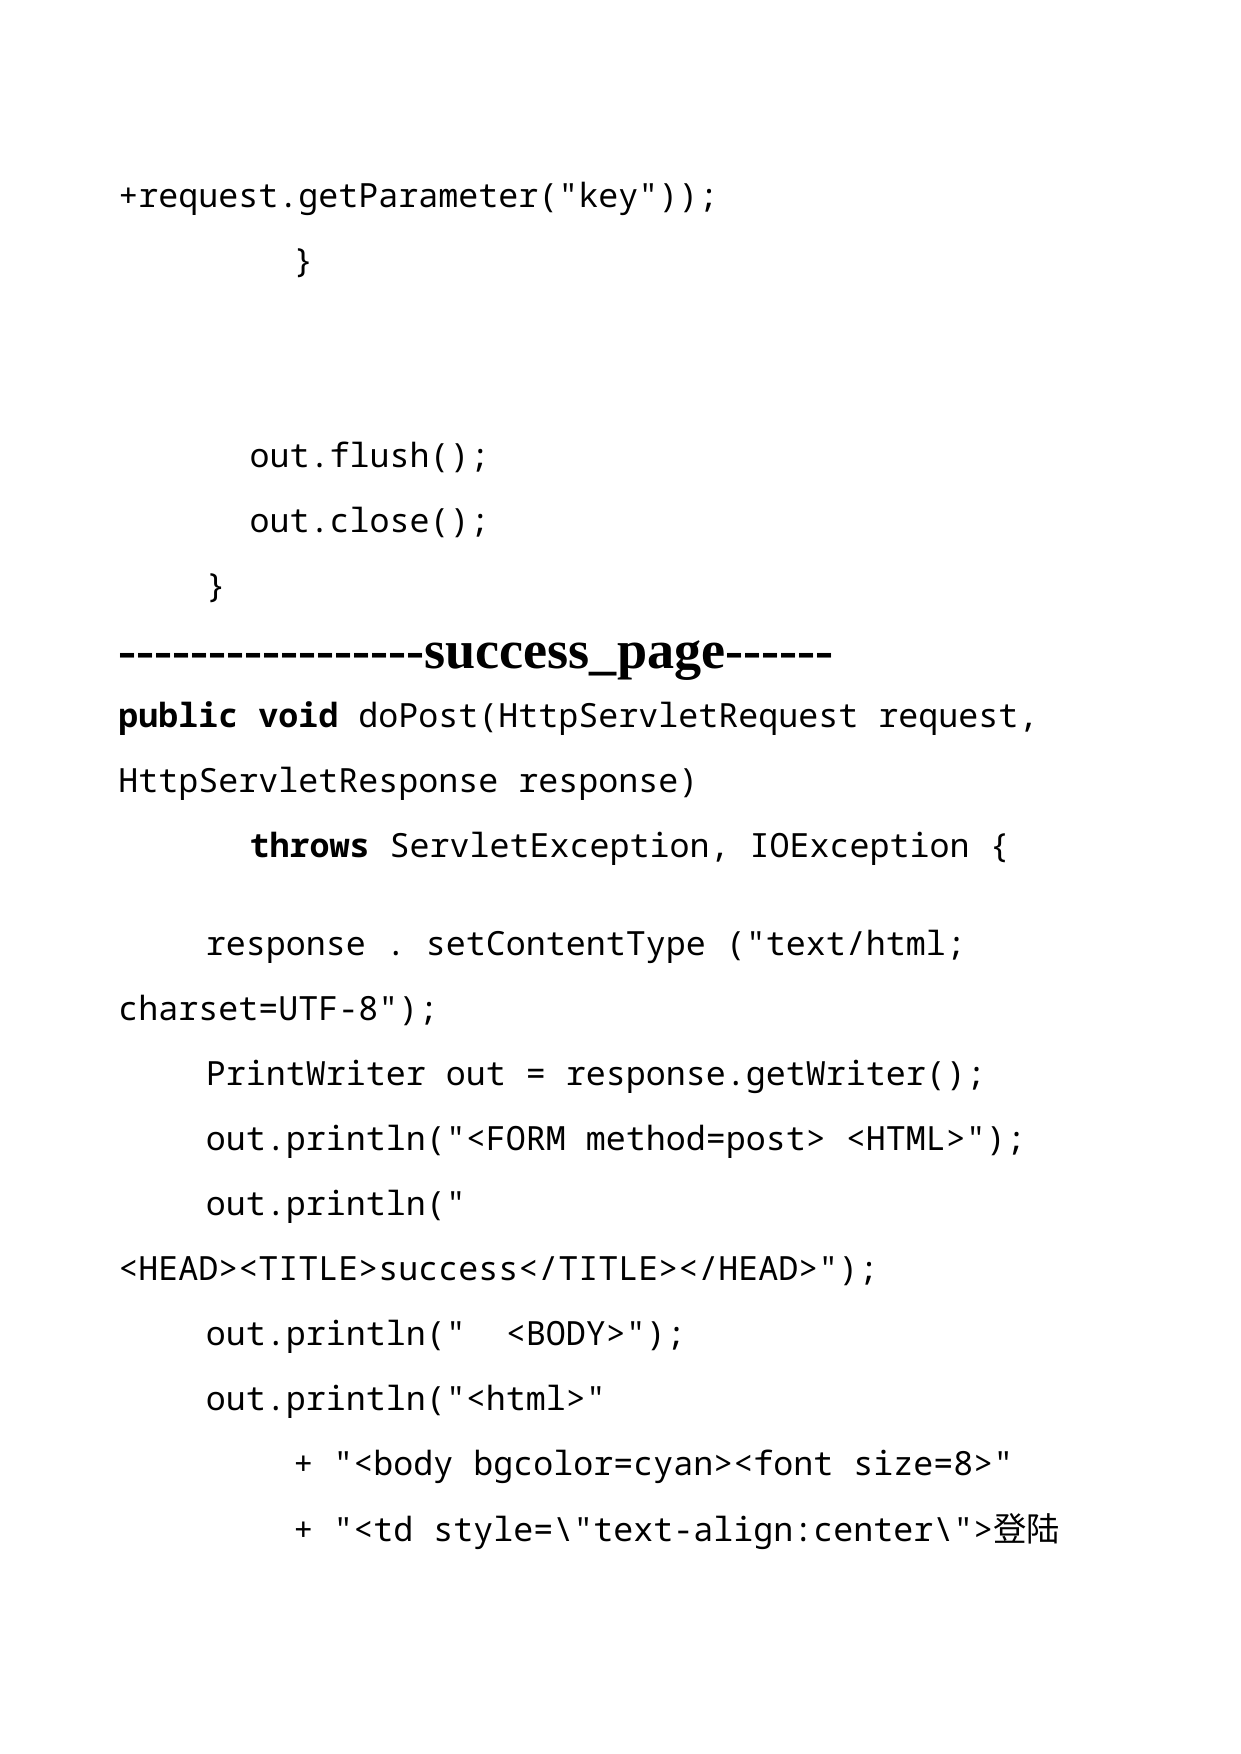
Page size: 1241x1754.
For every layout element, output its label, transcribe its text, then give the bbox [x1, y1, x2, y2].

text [118, 1494, 1093, 1559]
text + "<body bgcolor=cyan><font size=8>" [118, 1429, 1093, 1494]
text response . setContentType ("text/html; charset=UTF-8"); [118, 909, 1093, 1039]
text -----------------success_page------ [118, 617, 1093, 682]
text public void doPost(HttpServletRequest request, HttpServletResponse response) [118, 682, 1093, 812]
text out.println("<FORM method=post> <HTML>"); [118, 1104, 1093, 1169]
text out.flush(); [118, 422, 1093, 487]
text } [118, 227, 1093, 292]
text } [118, 552, 1093, 617]
text out.println(" <HEAD><TITLE>success</TITLE></HEAD>"); [118, 1169, 1093, 1299]
text out.println(" <BODY>"); [118, 1299, 1093, 1364]
text out.close(); [118, 487, 1093, 552]
text out.println("<html>" [118, 1364, 1093, 1429]
text throws ServletException, IOException { [118, 812, 1093, 877]
text PrintWriter out = response.getWriter(); [118, 1039, 1093, 1104]
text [118, 162, 1093, 227]
